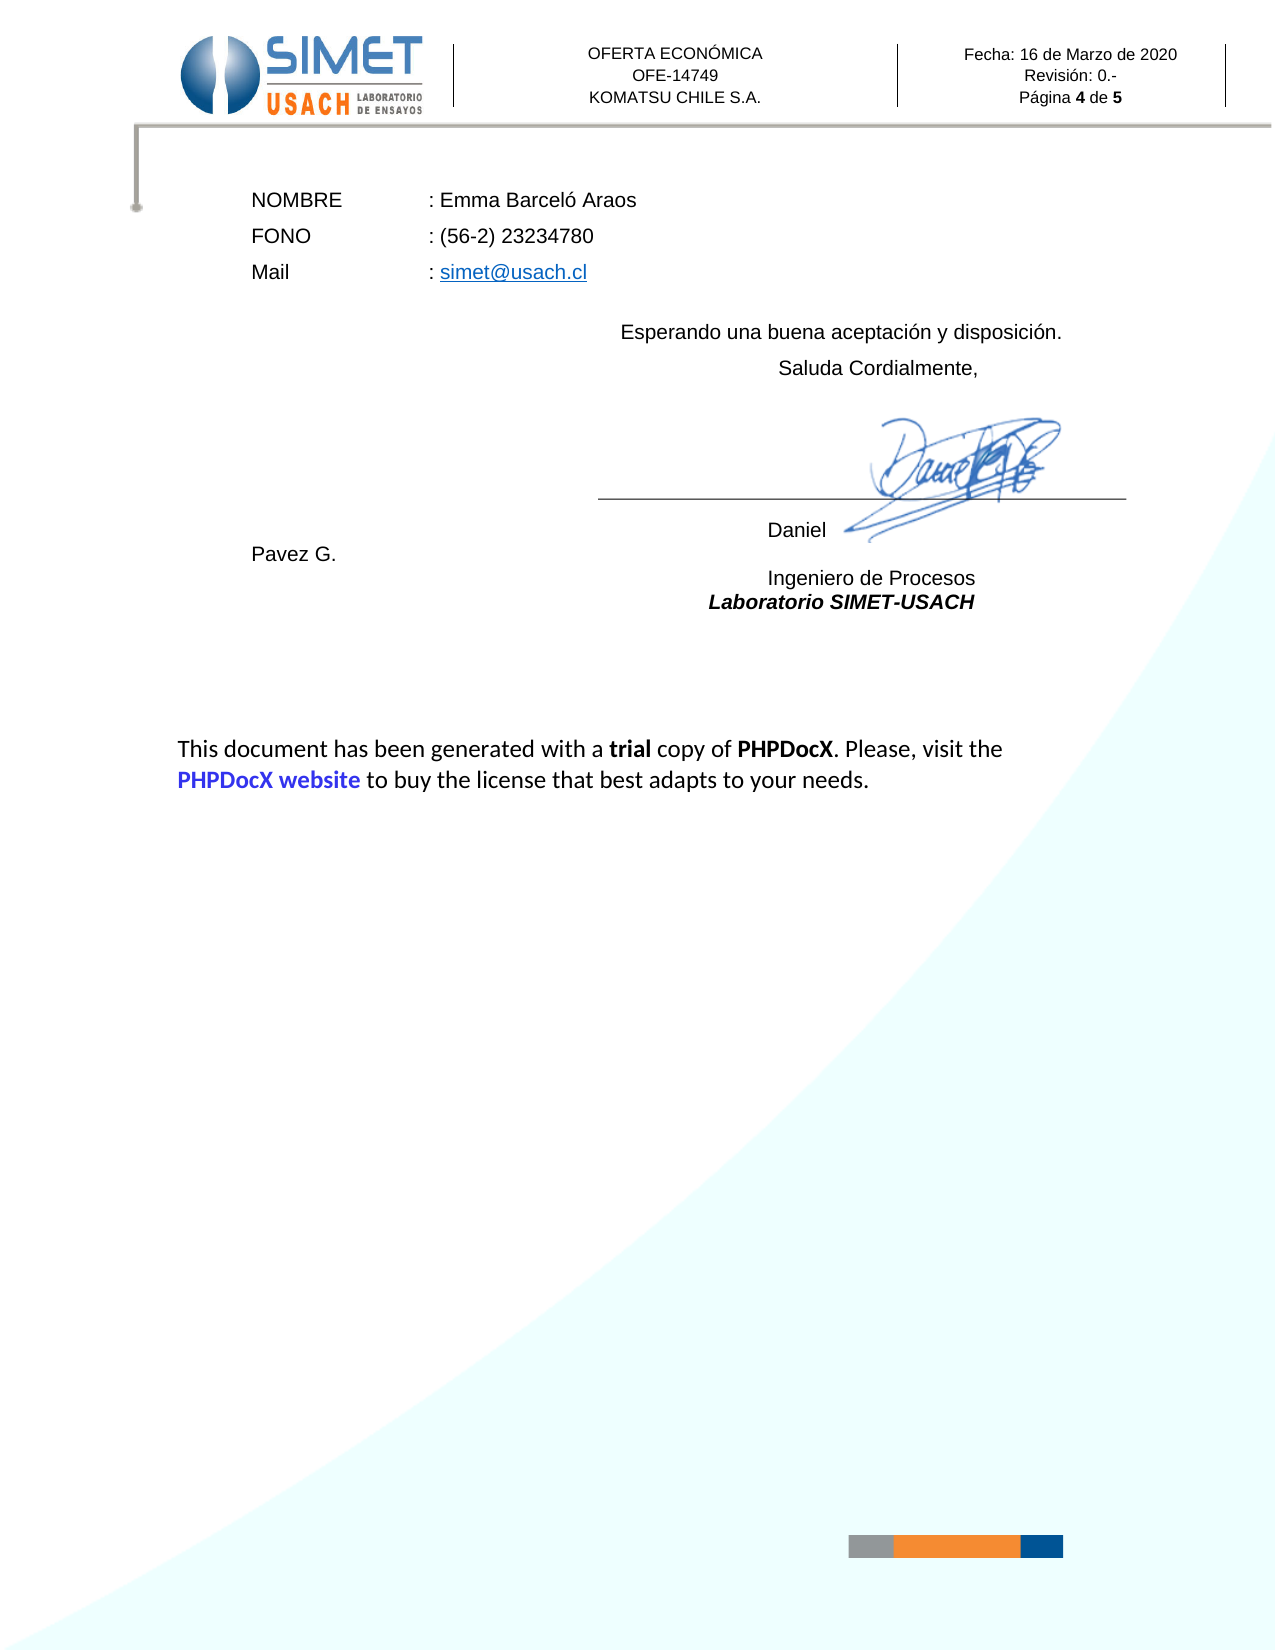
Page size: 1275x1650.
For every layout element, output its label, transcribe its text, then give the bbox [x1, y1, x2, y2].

text FONO : (56-2) 23234780 [251, 224, 1063, 248]
picture [842, 500, 1064, 543]
text Laboratorio SIMET-USACH [177, 590, 1063, 614]
text NOMBRE : Emma Barceló Araos [251, 188, 1063, 212]
text Daniel Pavez G. [251, 518, 1063, 566]
picture [842, 415, 1064, 498]
text This document has been generated with a trial copy of PHPDocX. Please, visit the PHPDocX website to buy the license that best adapts to your needs. [177, 734, 1063, 795]
text Mail : simet@usach.cl [251, 260, 1063, 284]
text Saluda Cordialmente, [620, 356, 1063, 380]
picture [126, 22, 1272, 219]
text Esperando una buena aceptación y disposición. [177, 320, 1063, 344]
text Ingeniero de Procesos [251, 566, 1063, 590]
